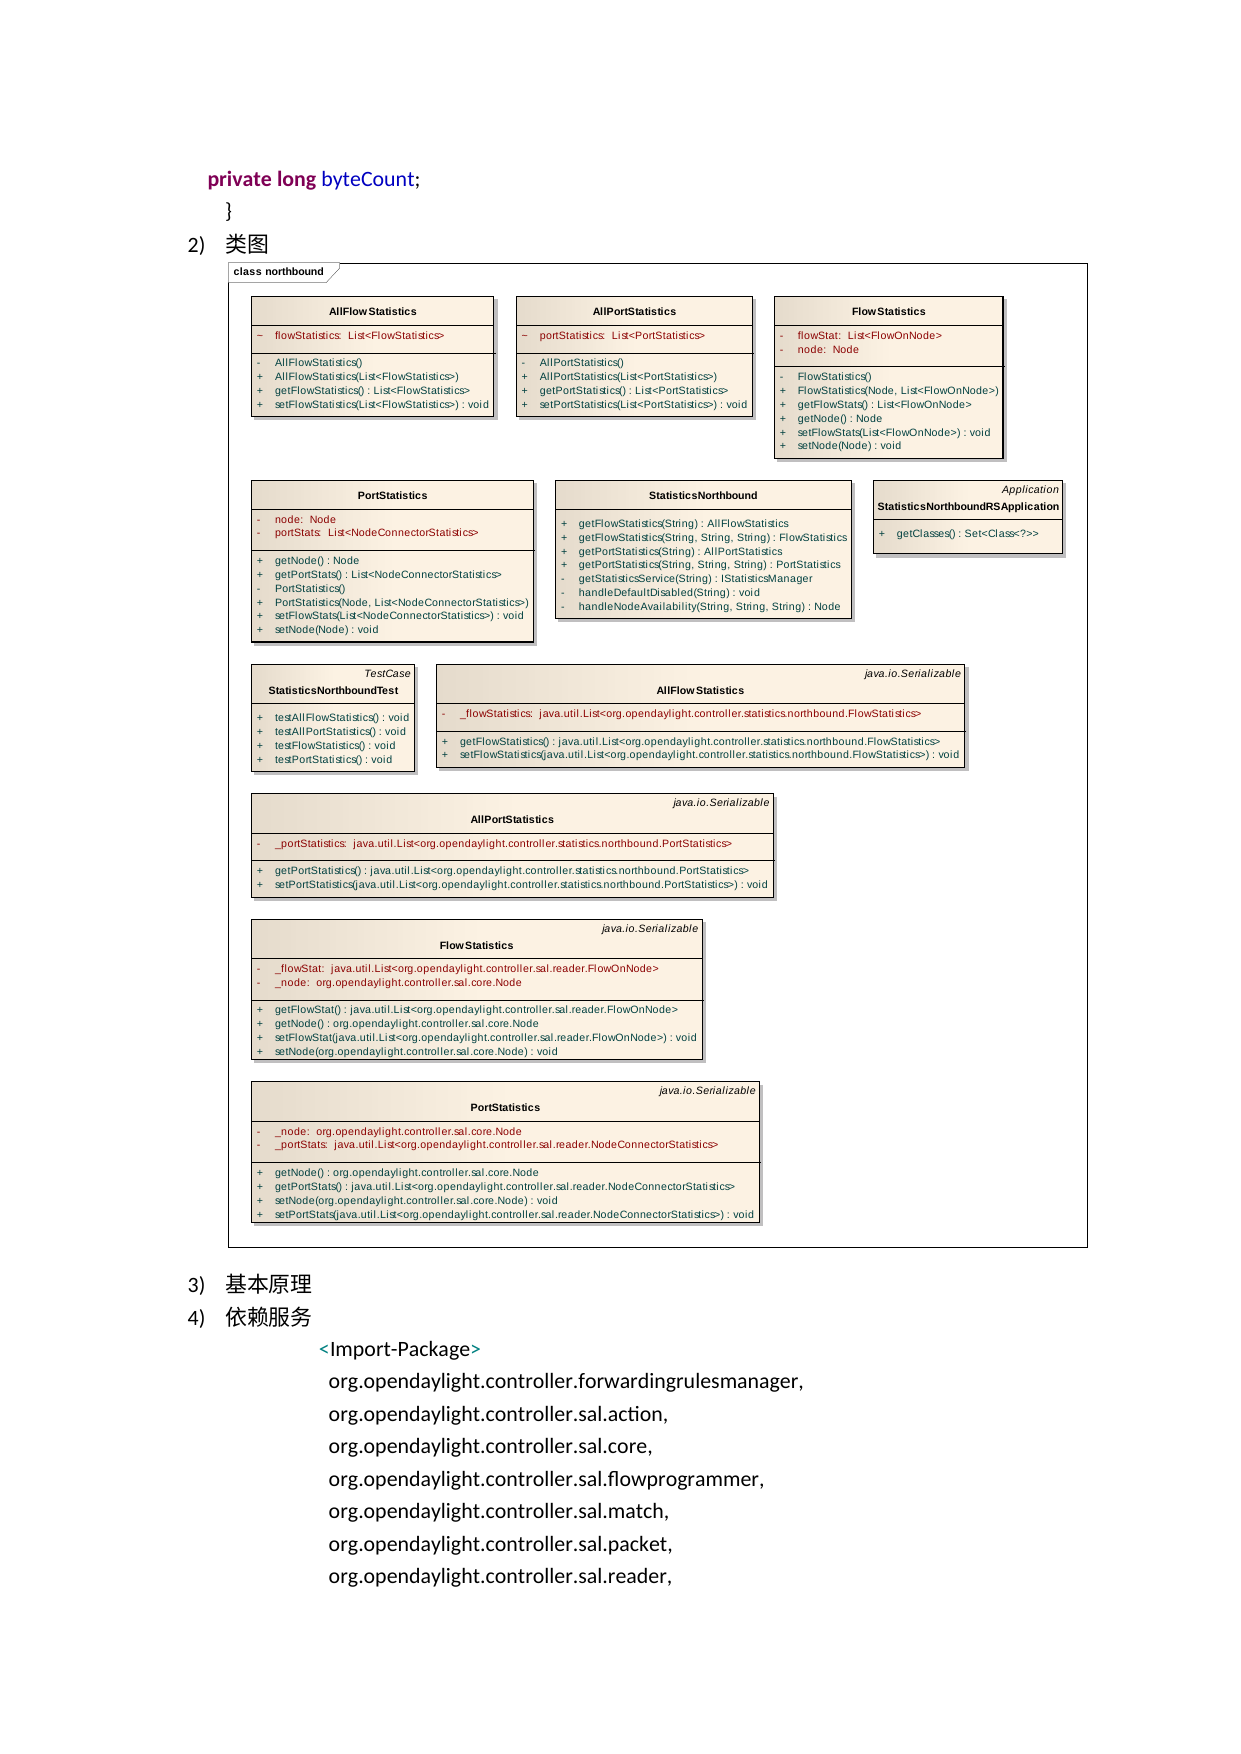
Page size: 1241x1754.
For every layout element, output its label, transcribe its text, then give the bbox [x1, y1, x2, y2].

text org.opendaylight.controller.sal.reader, [187, 1559, 1053, 1592]
text private long byteCount; [187, 162, 1053, 194]
list 依赖服务 [187, 1299, 1053, 1332]
list 基本原理 [187, 1267, 1053, 1299]
text <Import-Package> [275, 1332, 1053, 1364]
text org.opendaylight.controller.sal.core, [187, 1429, 1053, 1462]
text org.opendaylight.controller.sal.flowprogrammer, [187, 1462, 1053, 1494]
text org.opendaylight.controller.sal.action, [187, 1397, 1053, 1429]
text org.opendaylight.controller.sal.match, [187, 1494, 1053, 1527]
list } [225, 194, 1053, 227]
text org.opendaylight.controller.forwardingrulesmanager, [187, 1364, 1053, 1397]
list 类图 [187, 227, 1053, 259]
text org.opendaylight.controller.sal.packet, [187, 1527, 1053, 1559]
